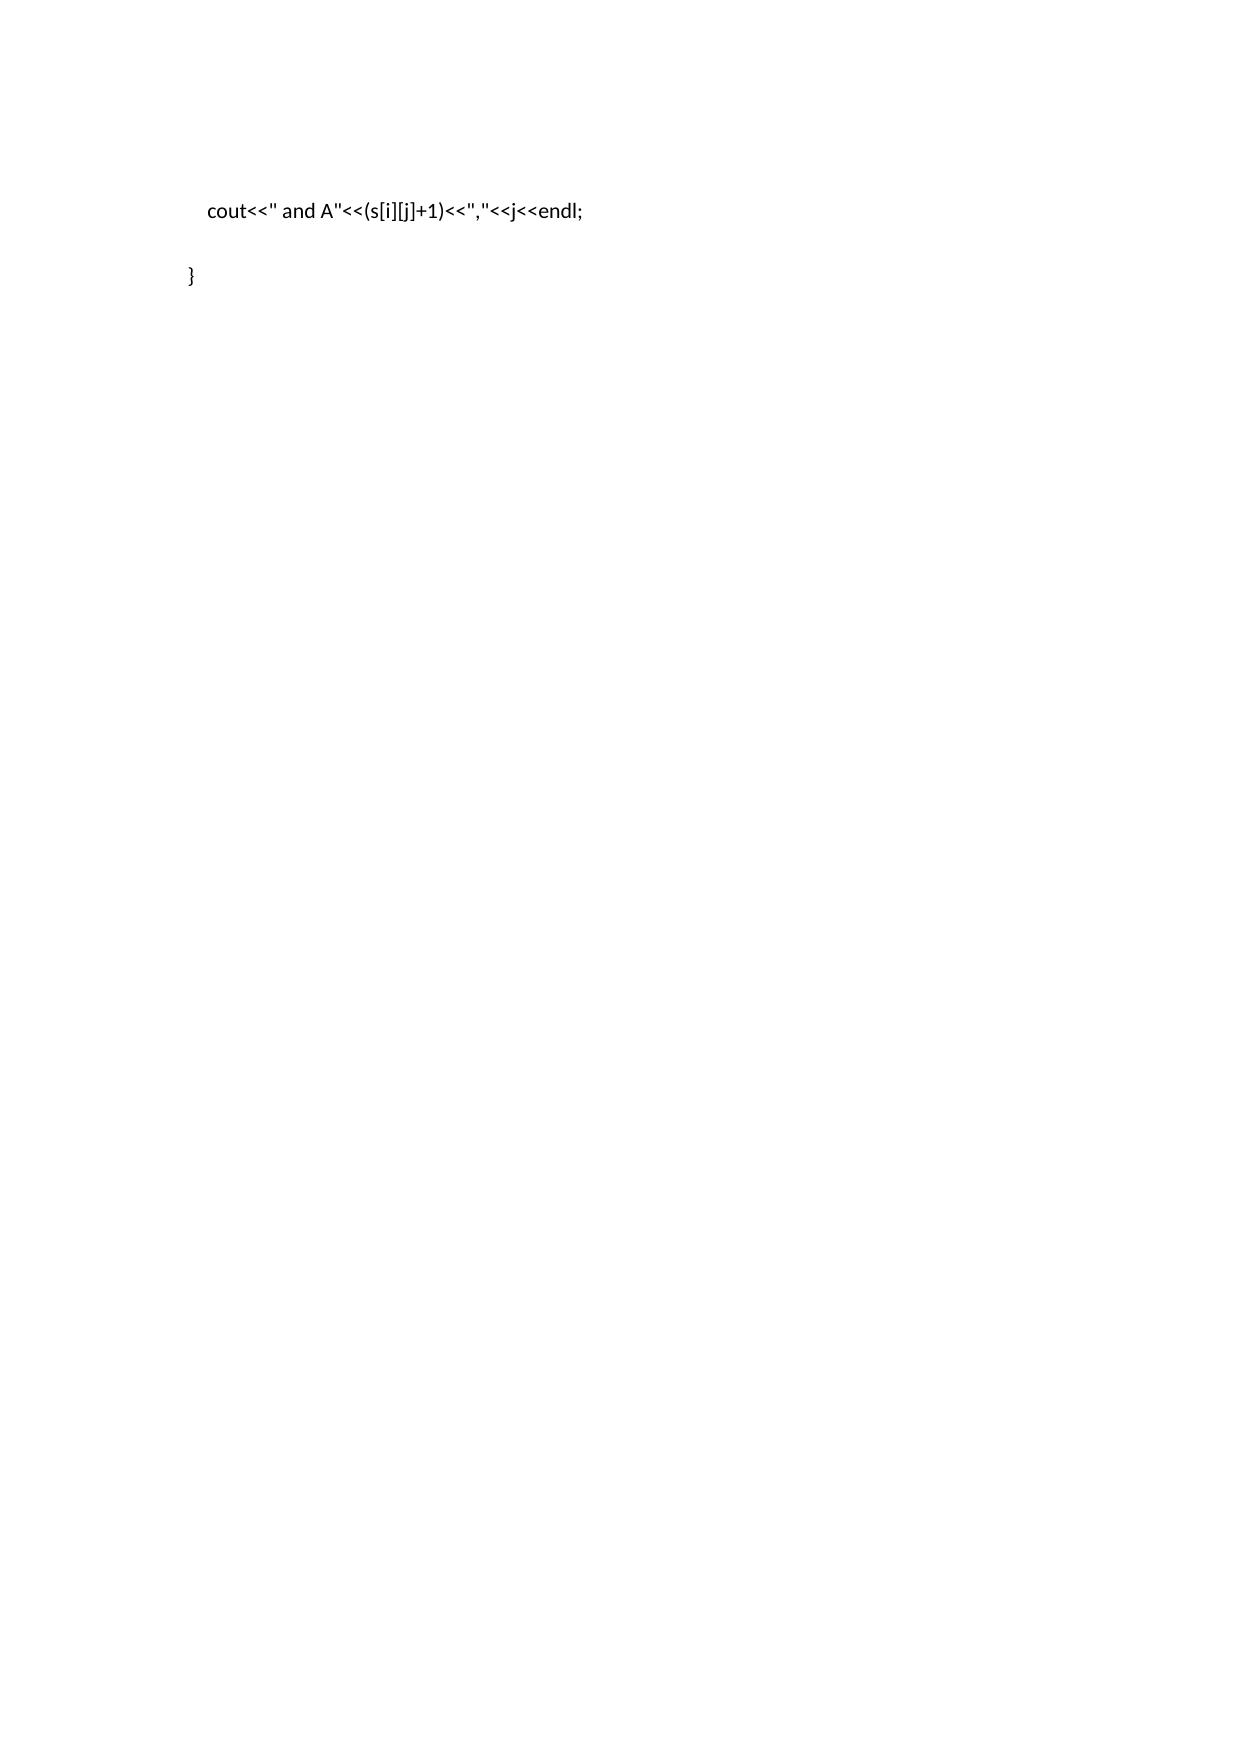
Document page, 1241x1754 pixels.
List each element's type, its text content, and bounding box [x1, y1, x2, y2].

text cout<<" and A"<<(s[i][j]+1)<<","<<j<<endl; [187, 194, 1053, 227]
text } [187, 259, 1053, 292]
